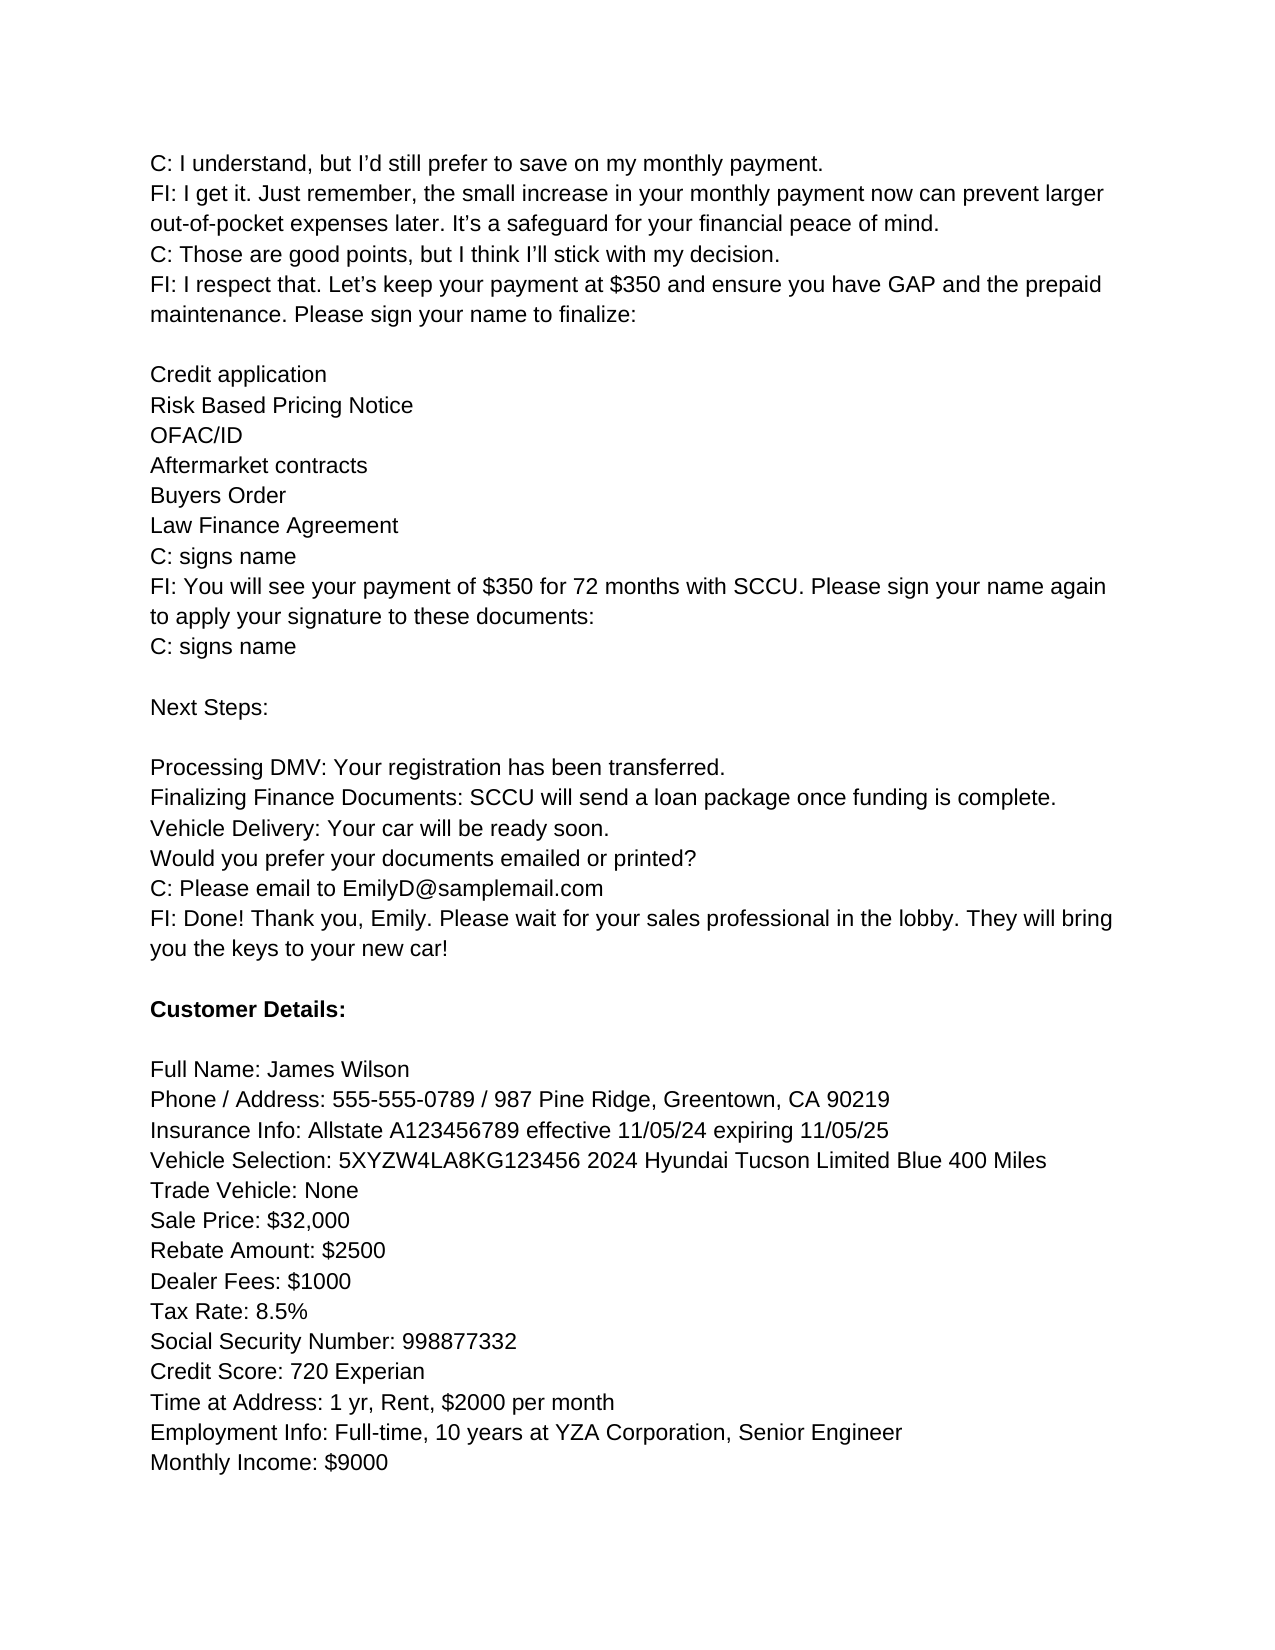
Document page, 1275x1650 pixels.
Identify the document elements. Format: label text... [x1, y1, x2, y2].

text Finalizing Finance Documents: SCCU will send a loan package once funding is complete. [150, 784, 1125, 811]
text Credit Score: 720 Experian [150, 1358, 1125, 1385]
text Phone / Address: 555-555-0789 / 987 Pine Ridge, Greentown, CA 90219 [150, 1086, 1125, 1113]
text Aftermarket contracts [150, 452, 1125, 478]
text Buyers Order [150, 482, 1125, 509]
text Processing DMV: Your registration has been transferred. [150, 754, 1125, 781]
text Law Finance Agreement [150, 512, 1125, 539]
text Would you prefer your documents emailed or printed? [150, 845, 1125, 871]
text C: Those are good points, but I think I’ll stick with my decision. [150, 241, 1125, 267]
text FI: Done! Thank you, Emily. Please wait for your sales professional in the lobby. They will bring you the keys to your new car! [150, 905, 1125, 962]
text Insurance Info: Allstate A123456789 effective 11/05/24 expiring 11/05/25 [150, 1117, 1125, 1143]
text Vehicle Selection: 5XYZW4LA8KG123456 2024 Hyundai Tucson Limited Blue 400 Miles [150, 1147, 1125, 1173]
text Trade Vehicle: None [150, 1177, 1125, 1203]
text C: Please email to EmilyD@samplemail.com [150, 875, 1125, 901]
text Vehicle Delivery: Your car will be ready soon. [150, 814, 1125, 841]
text Time at Address: 1 yr, Rent, $2000 per month [150, 1388, 1125, 1415]
text Full Name: James Wilson [150, 1056, 1125, 1083]
text Risk Based Pricing Notice [150, 392, 1125, 418]
text C: I understand, but I’d still prefer to save on my monthly payment. [150, 150, 1125, 176]
text OFAC/ID [150, 422, 1125, 448]
text Social Security Number: 998877332 [150, 1328, 1125, 1354]
text Employment Info: Full-time, 10 years at YZA Corporation, Senior Engineer [150, 1419, 1125, 1445]
text FI: I respect that. Let’s keep your payment at $350 and ensure you have GAP and the prepaid maintenance. Please sign your name to finalize: [150, 271, 1125, 327]
text Customer Details: [150, 996, 1125, 1022]
text C: signs name [150, 543, 1125, 569]
text Dealer Fees: $1000 [150, 1268, 1125, 1294]
text Credit application [150, 361, 1125, 388]
text Rebate Amount: $2500 [150, 1237, 1125, 1264]
text Monthly Income: $9000 [150, 1449, 1125, 1475]
text Next Steps: [150, 694, 1125, 720]
text Sale Price: $32,000 [150, 1207, 1125, 1234]
text C: signs name [150, 633, 1125, 660]
text FI: I get it. Just remember, the small increase in your monthly payment now can prevent larger out-of-pocket expenses later. It’s a safeguard for your financial peace of mind. [150, 180, 1125, 237]
text Tax Rate: 8.5% [150, 1298, 1125, 1324]
text FI: You will see your payment of $350 for 72 months with SCCU. Please sign your name again to apply your signature to these documents: [150, 573, 1125, 629]
